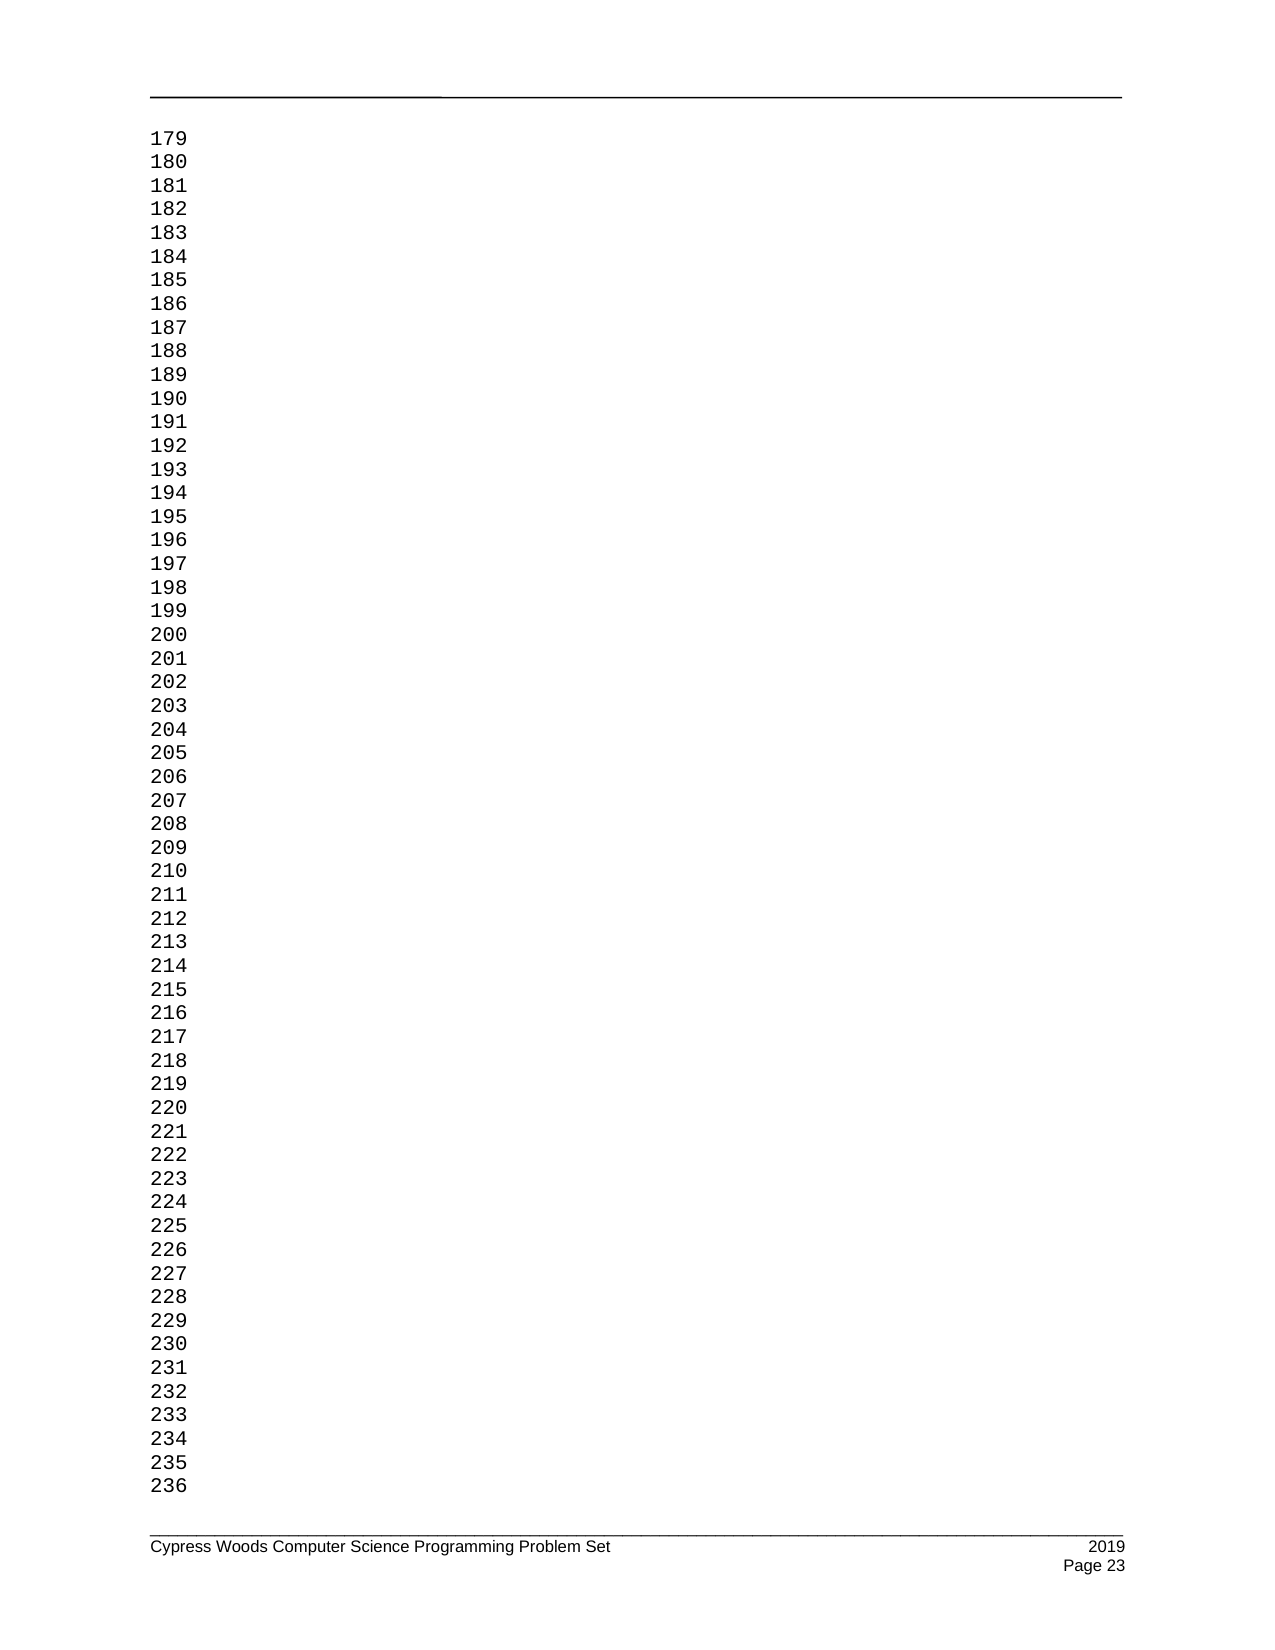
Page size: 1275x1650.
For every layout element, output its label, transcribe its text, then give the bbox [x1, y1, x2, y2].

text 180 [150, 151, 1125, 175]
text 216 [150, 1002, 1125, 1026]
text 229 [150, 1310, 1125, 1333]
text 225 [150, 1215, 1125, 1239]
text 227 [150, 1262, 1125, 1286]
text 214 [150, 955, 1125, 979]
text 230 [150, 1333, 1125, 1357]
text 217 [150, 1026, 1125, 1050]
text 196 [150, 529, 1125, 553]
text 232 [150, 1381, 1125, 1404]
text 223 [150, 1168, 1125, 1192]
text 201 [150, 648, 1125, 671]
text 188 [150, 340, 1125, 364]
text 226 [150, 1239, 1125, 1262]
text 193 [150, 458, 1125, 482]
text 220 [150, 1097, 1125, 1121]
text 192 [150, 435, 1125, 458]
text 194 [150, 482, 1125, 506]
text 212 [150, 908, 1125, 931]
text 209 [150, 837, 1125, 861]
text 200 [150, 624, 1125, 648]
text 179 [150, 127, 1125, 151]
text 183 [150, 222, 1125, 246]
text 202 [150, 671, 1125, 695]
text 198 [150, 577, 1125, 600]
text 233 [150, 1404, 1125, 1428]
text 221 [150, 1121, 1125, 1144]
text 182 [150, 198, 1125, 222]
text 231 [150, 1357, 1125, 1381]
text 195 [150, 506, 1125, 529]
text 219 [150, 1073, 1125, 1097]
text 211 [150, 884, 1125, 908]
text 185 [150, 269, 1125, 293]
text 204 [150, 719, 1125, 742]
text 186 [150, 293, 1125, 317]
text 190 [150, 388, 1125, 411]
text 235 [150, 1452, 1125, 1475]
text 191 [150, 411, 1125, 435]
text 203 [150, 695, 1125, 719]
text 234 [150, 1428, 1125, 1452]
text 187 [150, 317, 1125, 340]
text 189 [150, 364, 1125, 388]
text 228 [150, 1286, 1125, 1310]
text 184 [150, 246, 1125, 269]
text 222 [150, 1144, 1125, 1168]
text 218 [150, 1050, 1125, 1073]
text 199 [150, 600, 1125, 624]
text 197 [150, 553, 1125, 577]
text 206 [150, 766, 1125, 789]
text 215 [150, 979, 1125, 1002]
text 236 [150, 1475, 1125, 1499]
text 207 [150, 789, 1125, 813]
text 208 [150, 813, 1125, 837]
text 205 [150, 742, 1125, 766]
text 213 [150, 931, 1125, 955]
text 210 [150, 861, 1125, 884]
text 224 [150, 1192, 1125, 1215]
text 181 [150, 175, 1125, 198]
